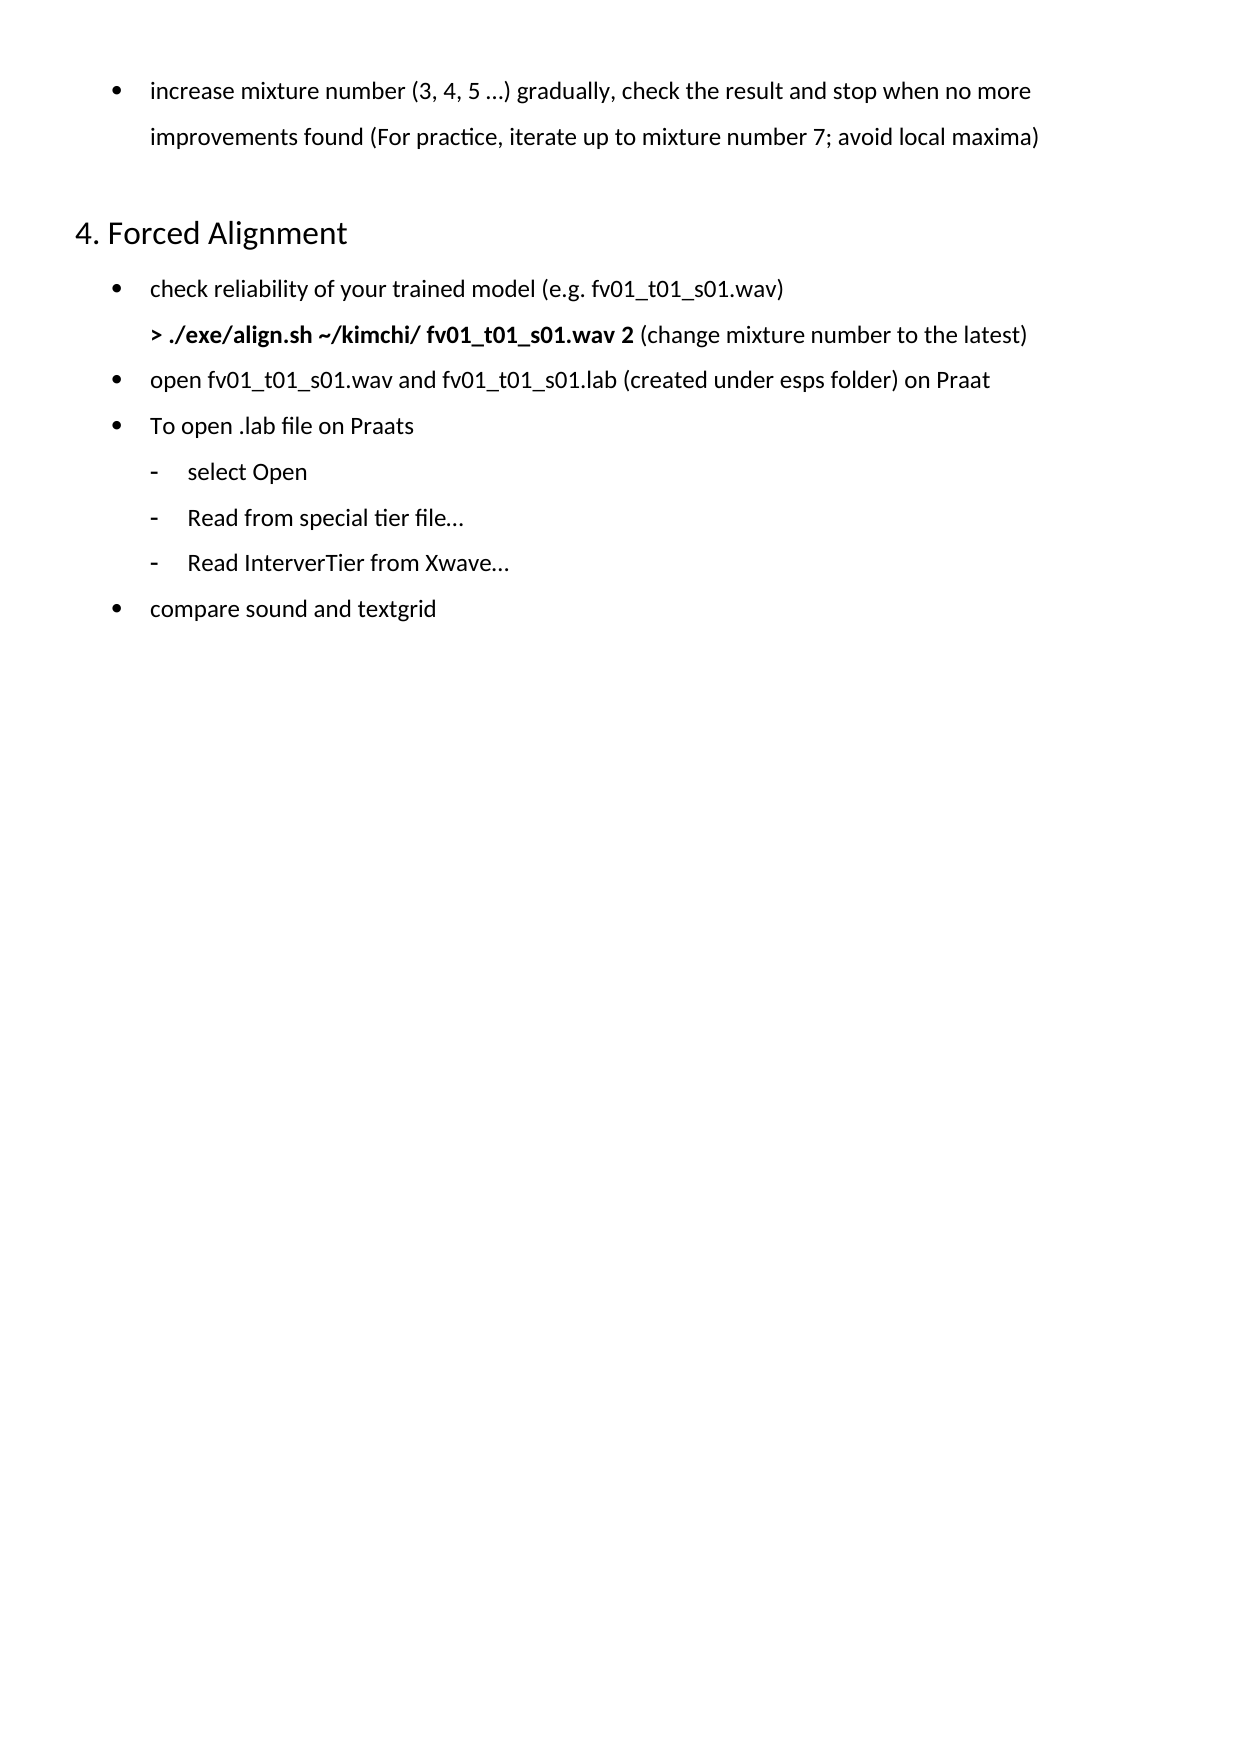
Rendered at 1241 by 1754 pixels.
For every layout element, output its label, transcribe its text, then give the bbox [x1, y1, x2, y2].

list To open .lab file on Praats [112, 410, 1165, 441]
list select Open [150, 456, 1165, 487]
list increase mixture number (3, 4, 5 …) gradually, check the result and stop when no more improvements found (For practice, iterate up to mixture number 7; avoid local maxima) [112, 75, 1165, 151]
list Read from special tier file… [150, 502, 1165, 532]
text 4. Forced Alignment [75, 212, 1165, 253]
list compare sound and textgrid [112, 593, 1165, 624]
list open fv01_t01_s01.wav and fv01_t01_s01.lab (created under esps folder) on Praat [112, 365, 1165, 395]
list Read InterverTier from Xwave… [150, 548, 1165, 578]
list check reliability of your trained model (e.g. fv01_t01_s01.wav) > ./exe/align.sh ~/kimchi/ fv01_t01_s01.wav 2 (change mixture number to the latest) [112, 273, 1165, 349]
